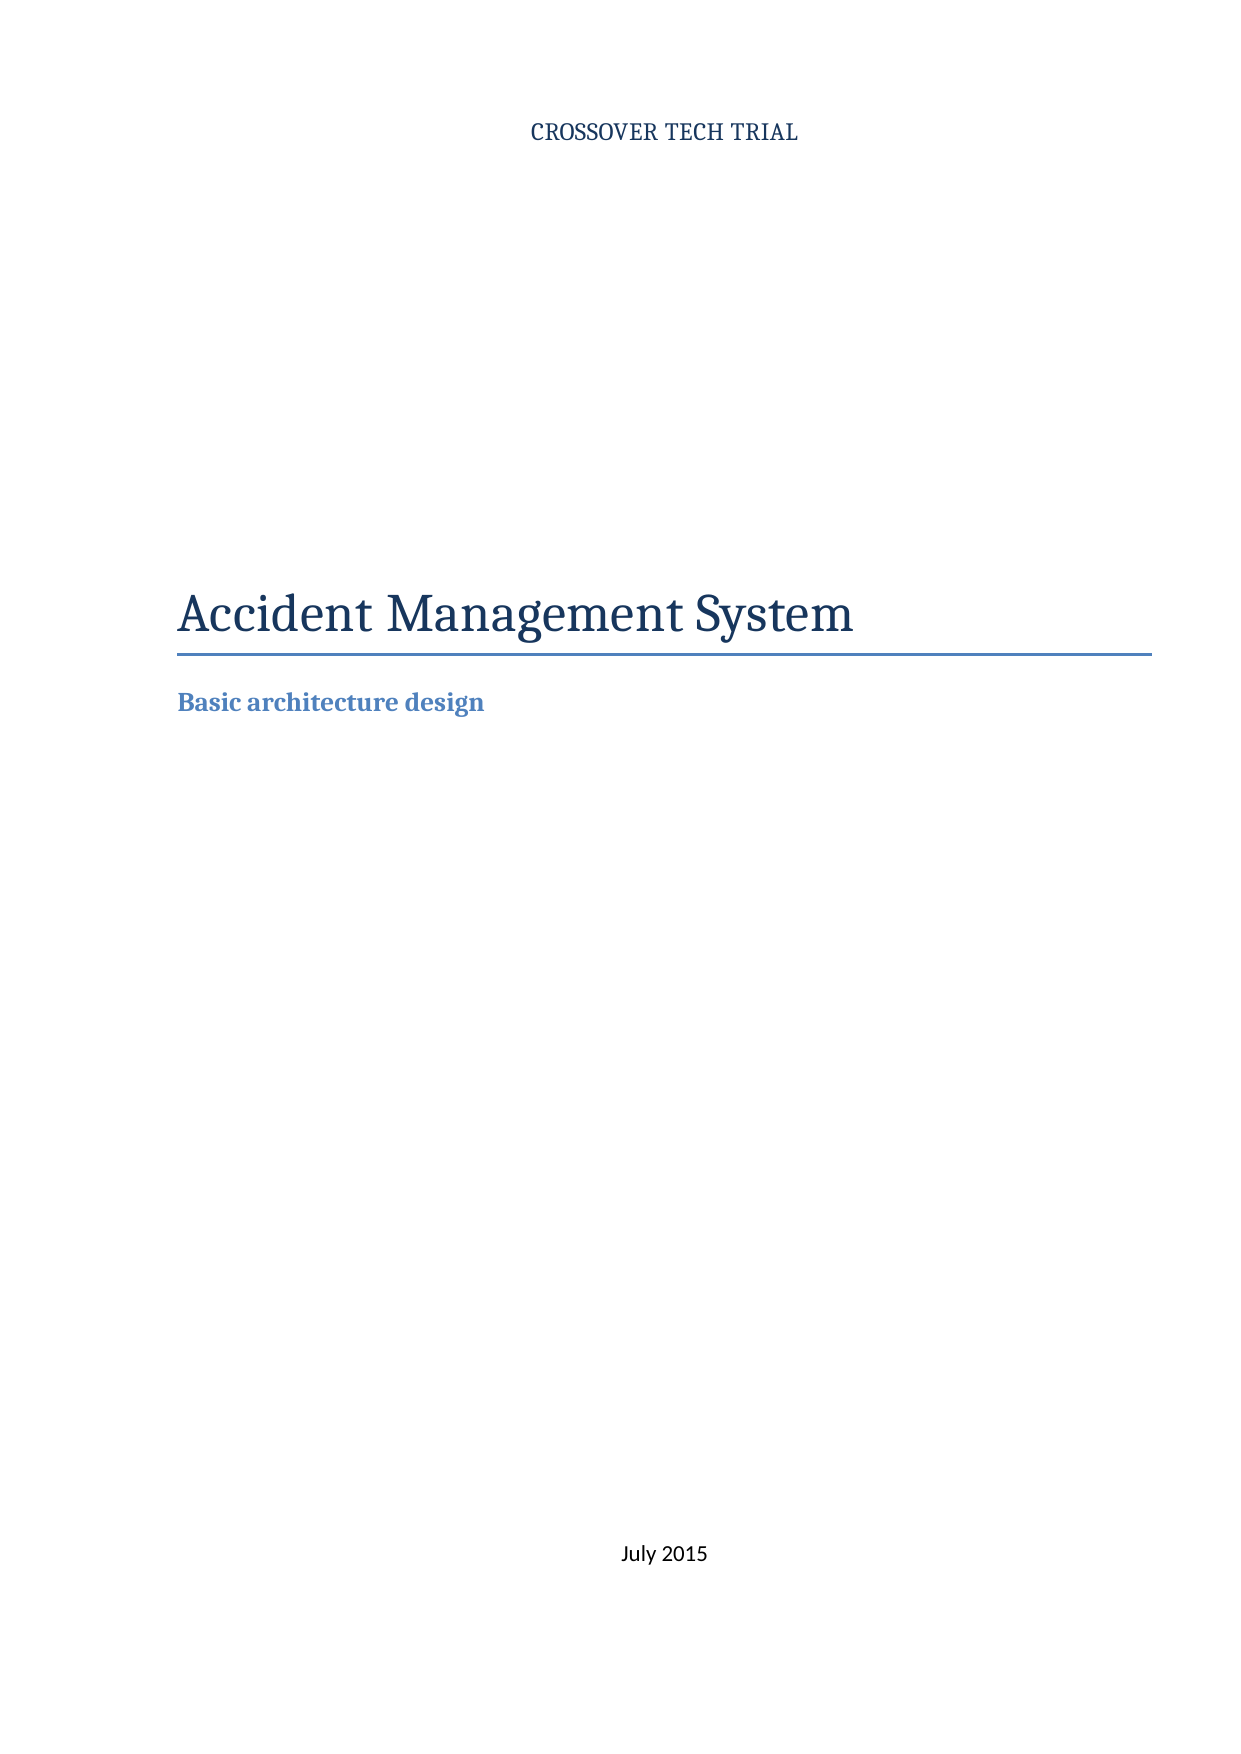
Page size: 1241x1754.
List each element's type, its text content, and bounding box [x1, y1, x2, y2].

title CROSSOVER TECH TRIAL [177, 118, 1152, 147]
text Basic architecture design [177, 687, 1152, 718]
title Accident Management System [177, 583, 1152, 653]
text July 2015 [177, 1539, 1152, 1567]
